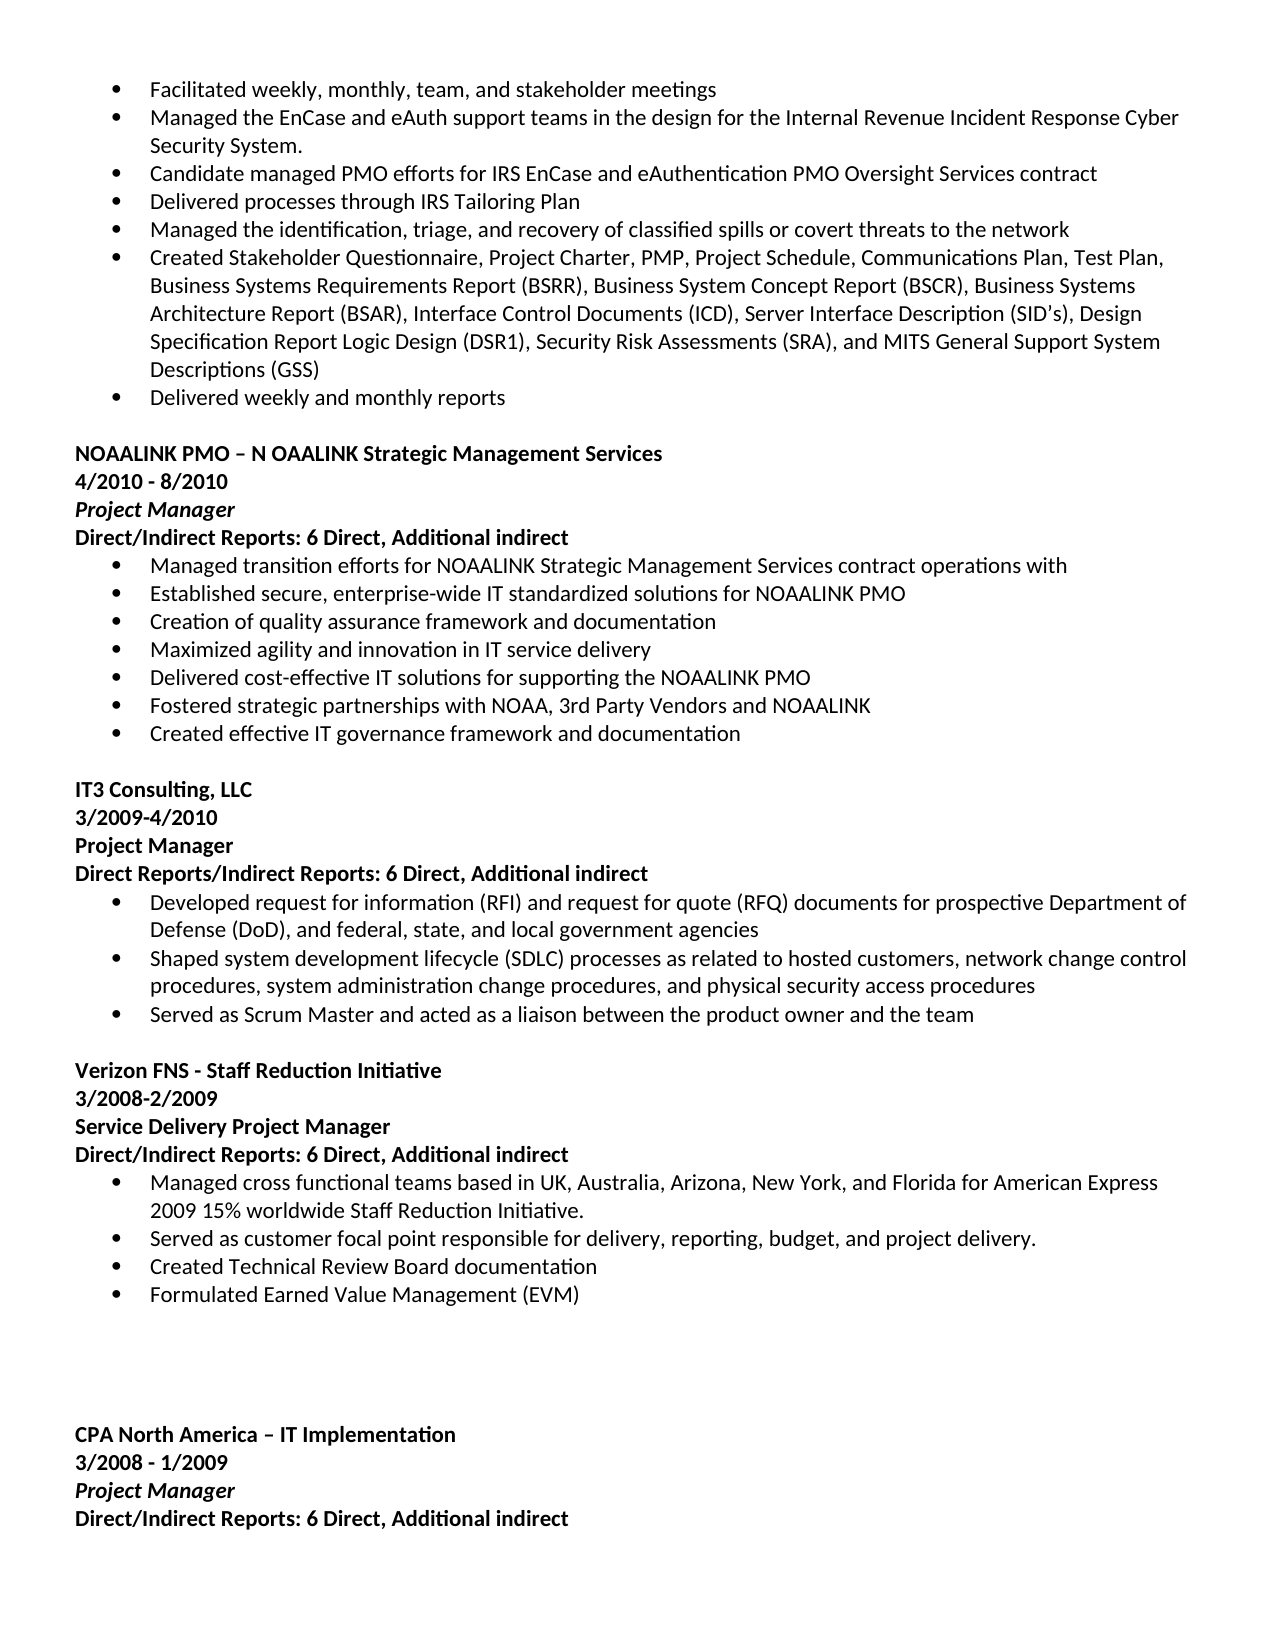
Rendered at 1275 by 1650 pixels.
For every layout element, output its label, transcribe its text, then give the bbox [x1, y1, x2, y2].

text 3/2009-4/2010 [75, 803, 1200, 832]
list Created Stakeholder Questionnaire, Project Charter, PMP, Project Schedule, Communications Plan, Test Plan, Business Systems Requirements Report (BSRR), Business System Concept Report (BSCR), Business Systems Architecture Report (BSAR), Interface Control Documents (ICD), Server Interface Description (SID’s), Design Specification Report Logic Design (DSR1), Security Risk Assessments (SRA), and MITS General Support System Descriptions (GSS) [112, 243, 1200, 383]
list Managed transition efforts for NOAALINK Strategic Management Services contract operations with [112, 551, 1200, 579]
list Managed cross functional teams based in UK, Australia, Arizona, New York, and Florida for American Express 2009 15% worldwide Staff Reduction Initiative. [112, 1168, 1200, 1224]
text 3/2008-2/2009 [75, 1084, 1200, 1112]
list Served as customer focal point responsible for delivery, reporting, budget, and project delivery. [112, 1224, 1200, 1252]
list Delivered weekly and monthly reports [112, 383, 1200, 411]
list Managed the identification, triage, and recovery of classified spills or covert threats to the network [112, 215, 1200, 243]
list Facilitated weekly, monthly, team, and stakeholder meetings [112, 75, 1200, 103]
list Managed the EnCase and eAuth support teams in the design for the Internal Revenue Incident Response Cyber Security System. [112, 103, 1200, 159]
text Direct/Indirect Reports: 6 Direct, Additional indirect [75, 1504, 1200, 1532]
list Formulated Earned Value Management (EVM) [112, 1280, 1200, 1308]
text Direct Reports/Indirect Reports: 6 Direct, Additional indirect [75, 859, 1200, 888]
text Project Manager [75, 495, 1200, 523]
list Developed request for information (RFI) and request for quote (RFQ) documents for prospective Department of Defense (DoD), and federal, state, and local government agencies [112, 888, 1200, 944]
list Served as Scrum Master and acted as a liaison between the product owner and the team [112, 1000, 1200, 1028]
list Fostered strategic partnerships with NOAA, 3rd Party Vendors and NOAALINK [112, 691, 1200, 719]
text IT3 Consulting, LLC [75, 776, 1200, 803]
text Verizon FNS - Staff Reduction Initiative [75, 1056, 1200, 1084]
text Direct/Indirect Reports: 6 Direct, Additional indirect [75, 1140, 1200, 1168]
text NOAALINK PMO – N OAALINK Strategic Management Services [75, 439, 1200, 467]
text 4/2010 - 8/2010 [75, 467, 1200, 495]
list Delivered processes through IRS Tailoring Plan [112, 187, 1200, 215]
list Creation of quality assurance framework and documentation [112, 607, 1200, 635]
text 3/2008 - 1/2009 [75, 1448, 1200, 1476]
text Direct/Indirect Reports: 6 Direct, Additional indirect [75, 523, 1200, 551]
text Project Manager [75, 832, 1200, 859]
list Created effective IT governance framework and documentation [112, 719, 1200, 747]
list Established secure, enterprise-wide IT standardized solutions for NOAALINK PMO [112, 579, 1200, 607]
text Service Delivery Project Manager [75, 1112, 1200, 1140]
list Candidate managed PMO efforts for IRS EnCase and eAuthentication PMO Oversight Services contract [112, 159, 1200, 187]
list Delivered cost-effective IT solutions for supporting the NOAALINK PMO [112, 663, 1200, 691]
list Maximized agility and innovation in IT service delivery [112, 635, 1200, 663]
list Created Technical Review Board documentation [112, 1252, 1200, 1280]
text Project Manager [75, 1476, 1200, 1504]
list Shaped system development lifecycle (SDLC) processes as related to hosted customers, network change control procedures, system administration change procedures, and physical security access procedures [112, 944, 1200, 1000]
text CPA North America – IT Implementation [75, 1420, 1200, 1448]
